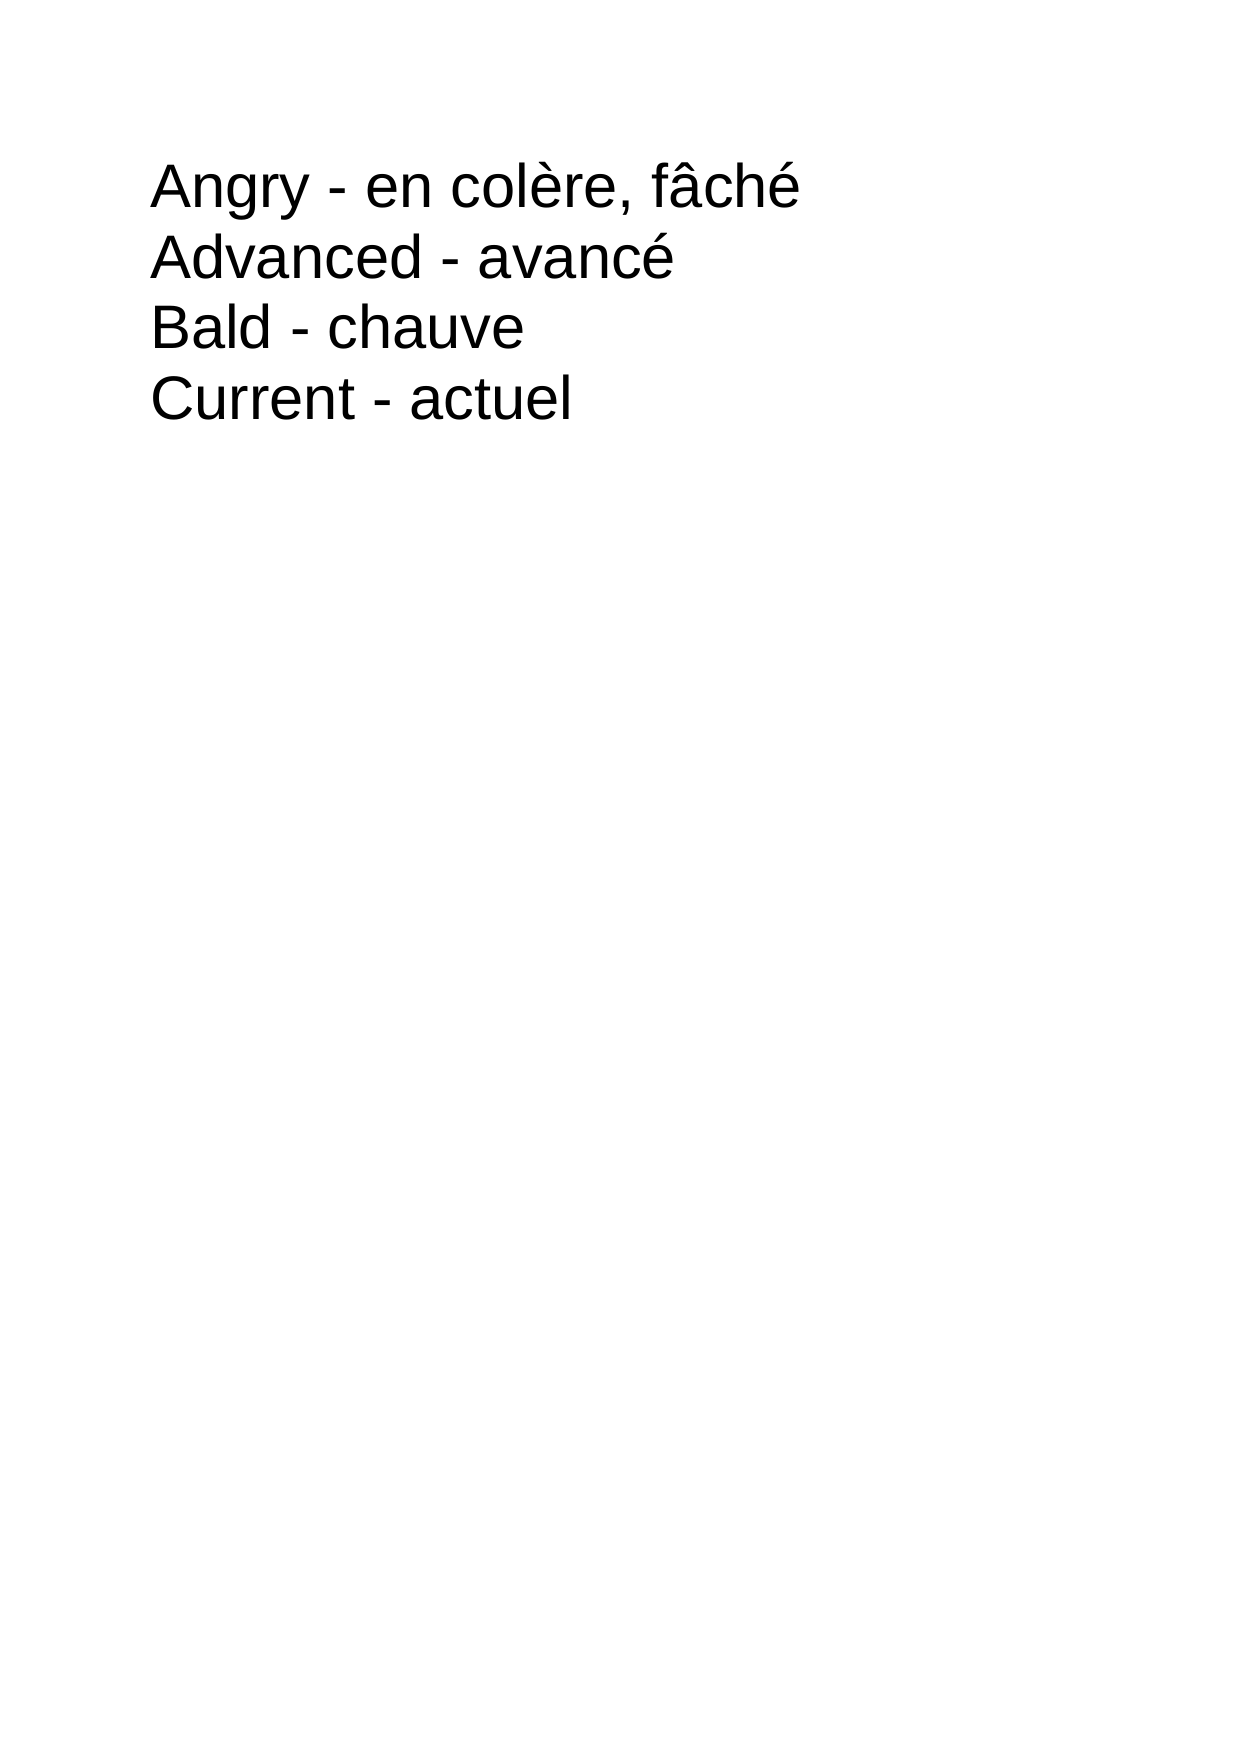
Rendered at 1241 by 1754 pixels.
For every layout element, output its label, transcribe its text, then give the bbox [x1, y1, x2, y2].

text Bald - chauve [150, 291, 1090, 362]
text Advanced - avancé [150, 221, 1090, 291]
text Angry - en colère, fâché [150, 150, 1090, 221]
text Current - actuel [150, 362, 1090, 432]
